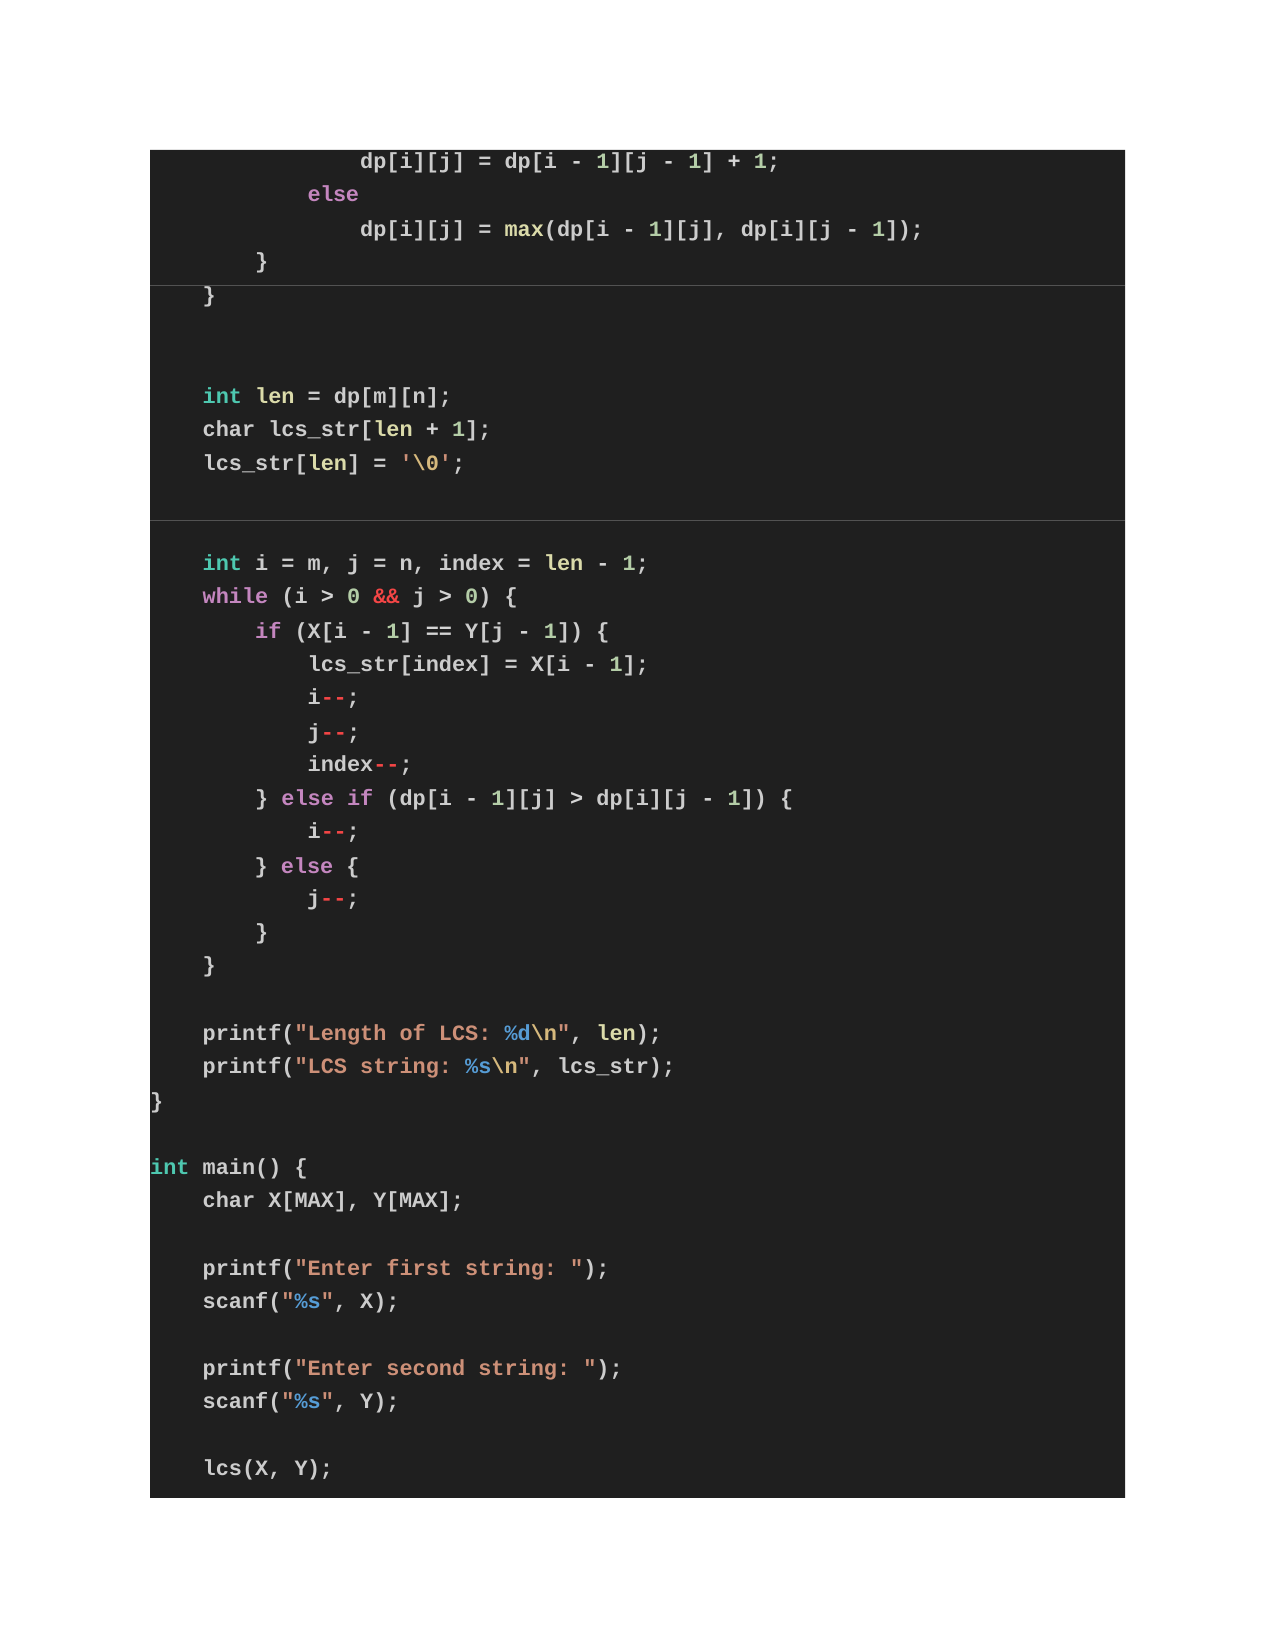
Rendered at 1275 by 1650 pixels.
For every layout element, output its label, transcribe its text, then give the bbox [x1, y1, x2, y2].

text } [150, 1089, 1125, 1113]
text dp[i][j] = dp[i - 1][j - 1] + 1; else [307, 150, 793, 208]
text int len = dp[m][n]; char lcs_str[len + 1]; lcs_str[len] = '\0'; [202, 385, 502, 477]
text if (X[i - 1] == Y[j - 1]) { [255, 619, 1125, 644]
text dp[i][j] = max(dp[i - 1][j], dp[i][j - 1]); [360, 217, 1125, 242]
text } else if (dp[i - 1][j] > dp[i][j - 1]) { i--; [255, 787, 793, 845]
text } [255, 921, 1125, 946]
text j--; [150, 887, 360, 912]
text printf("Enter second string: "); scanf("%s", Y); [202, 1357, 649, 1415]
text } [202, 284, 1125, 309]
text printf("Enter first string: "); scanf("%s", X); [202, 1257, 649, 1315]
text lcs(X, Y); [202, 1457, 1125, 1482]
text lcs_str[index] = X[i - 1]; i--; [307, 653, 649, 711]
text j--; [307, 719, 1125, 744]
text int i = m, j = n, index = len - 1; while (i > 0 && j > 0) { [202, 552, 649, 611]
text } [255, 250, 1125, 275]
text } [202, 954, 1125, 979]
text char X[MAX], Y[MAX]; [202, 1189, 1125, 1214]
text } else { [150, 854, 360, 878]
text int main() { [150, 1156, 1125, 1181]
text printf("Length of LCS: %d\n", len); printf("LCS string: %s\n", lcs_str); [202, 1022, 793, 1080]
text index--; [307, 753, 1125, 778]
